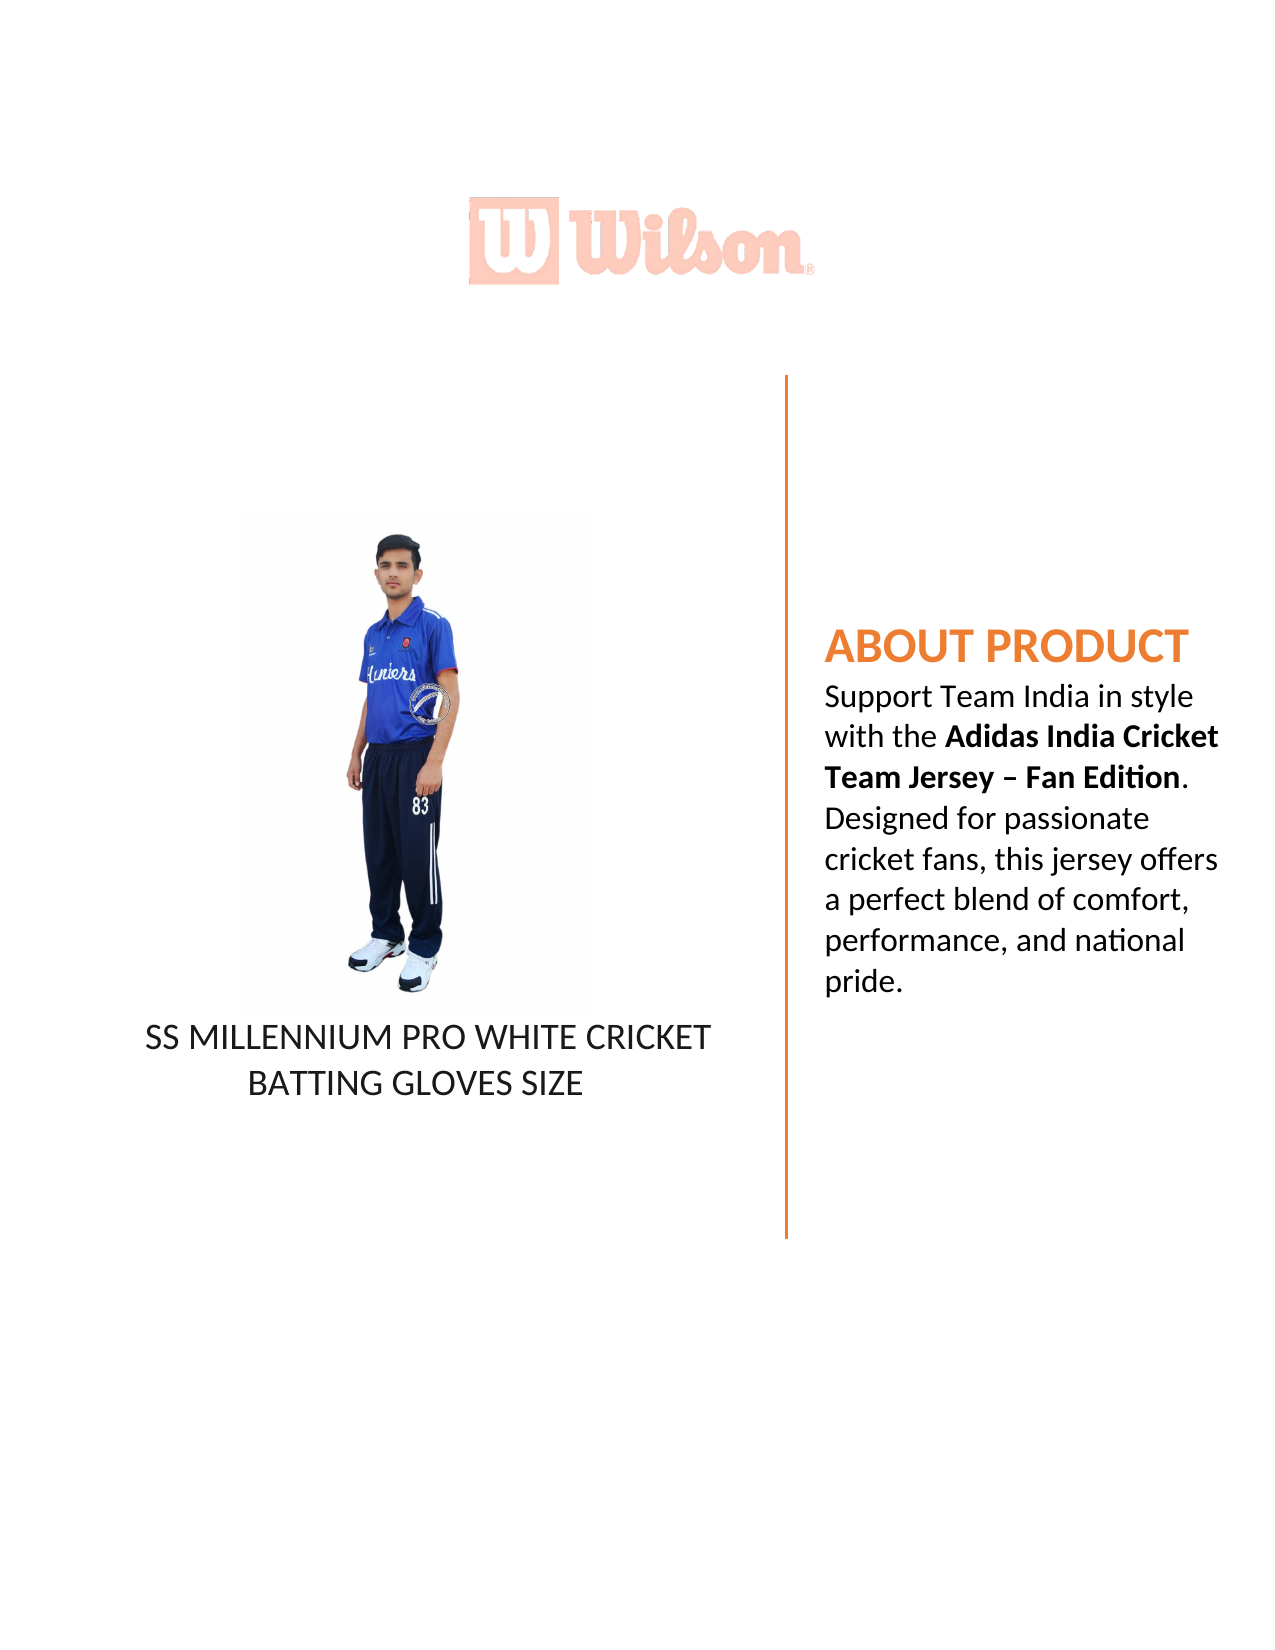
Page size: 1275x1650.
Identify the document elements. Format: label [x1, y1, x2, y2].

picture [239, 509, 592, 1013]
